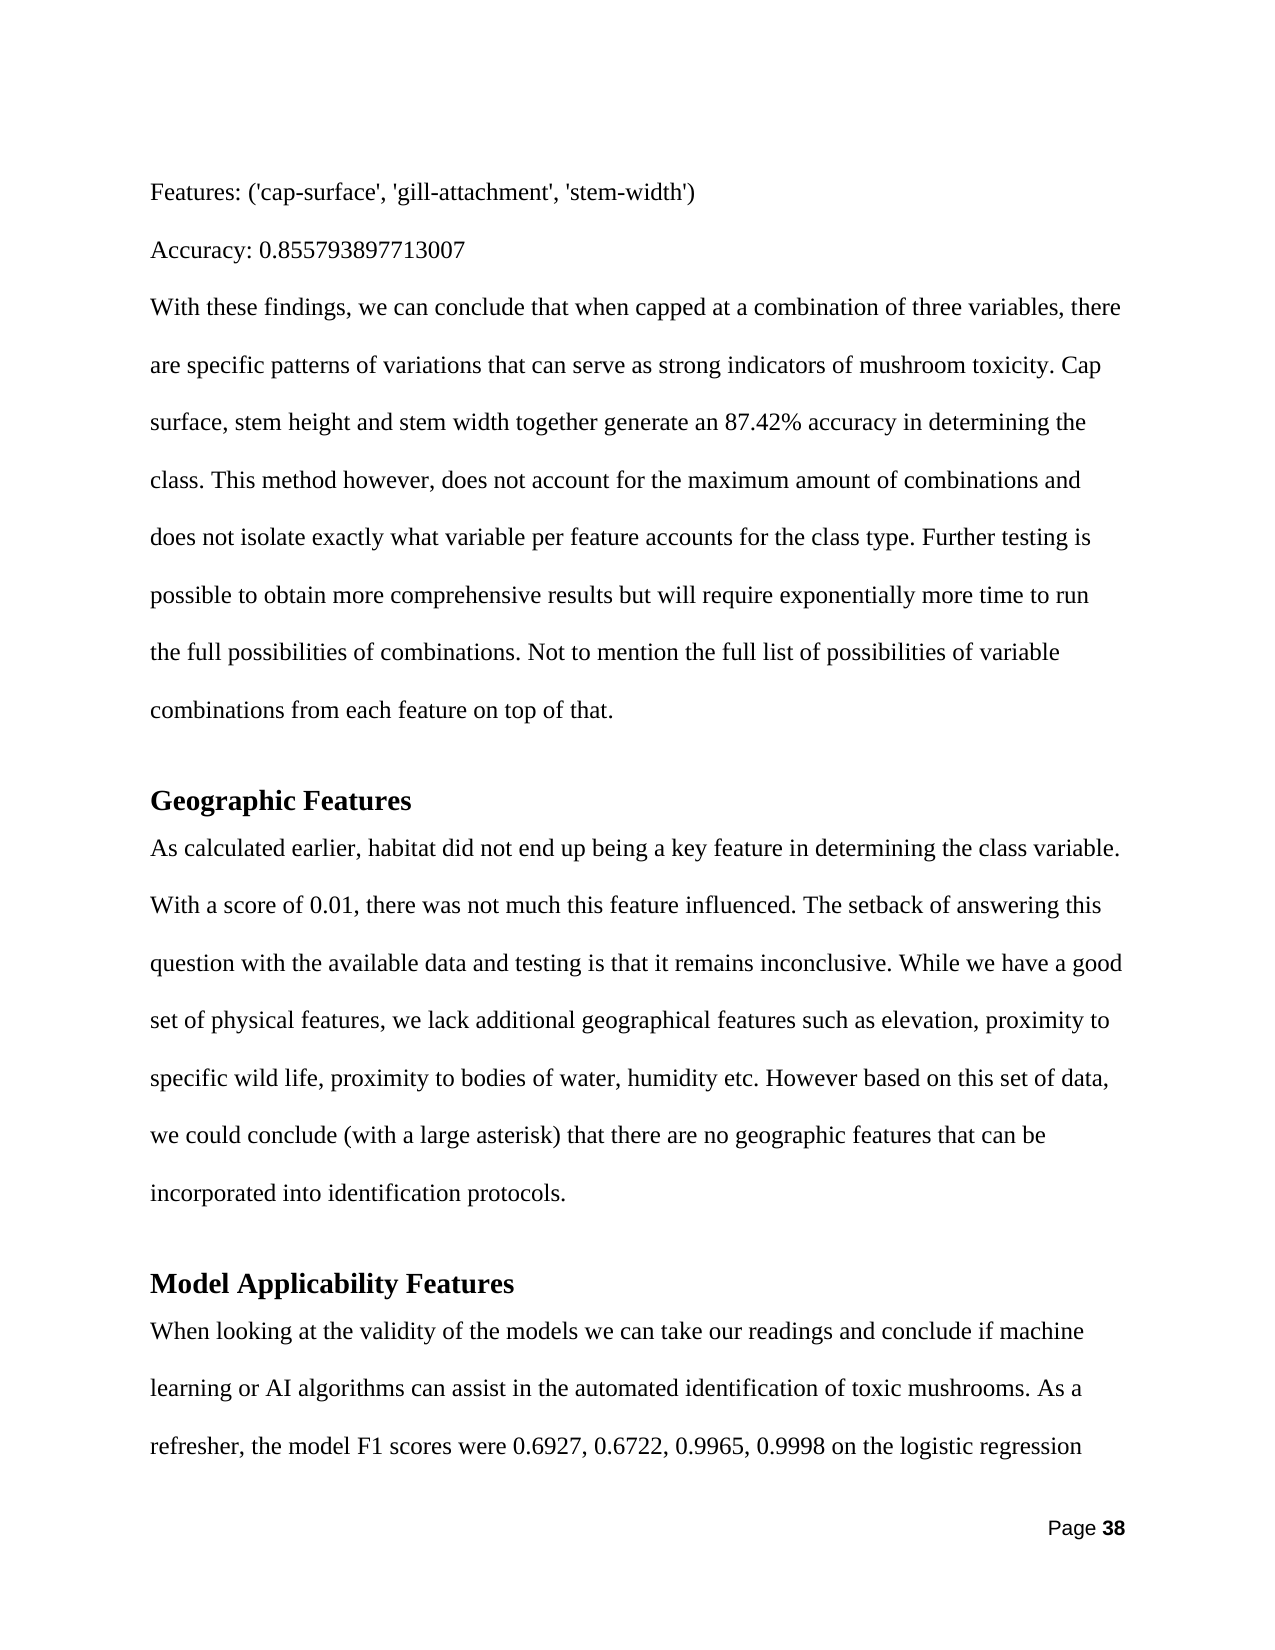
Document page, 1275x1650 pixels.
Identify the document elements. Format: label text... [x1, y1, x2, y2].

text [150, 1316, 1125, 1460]
text Features: ('cap-surface', 'gill-attachment', 'stem-width') [150, 177, 1125, 206]
subtitle Model Applicability Features [150, 1267, 1125, 1300]
text With these findings, we can conclude that when capped at a combination of three variables, there are specific patterns of variations that can serve as strong indicators of mushroom toxicity. Cap surface, stem height and stem width together generate an 87.42% accuracy in determining the class. This method however, does not account for the maximum amount of combinations and does not isolate exactly what variable per feature accounts for the class type. Further testing is possible to obtain more comprehensive results but will require exponentially more time to run the full possibilities of combinations. Not to mention the full list of possibilities of variable combinations from each feature on top of that. [150, 292, 1125, 723]
text Accuracy: 0.855793897713007 [150, 235, 1125, 263]
text As calculated earlier, habitat did not end up being a key feature in determining the class variable. With a score of 0.01, there was not much this feature influenced. The setback of answering this question with the available data and testing is that it remains inconclusive. While we have a good set of physical features, we lack additional geographical features such as elevation, proximity to specific wild life, proximity to bodies of water, humidity etc. However based on this set of data, we could conclude (with a large asterisk) that there are no geographic features that can be incorporated into identification protocols. [150, 833, 1125, 1207]
subtitle Geographic Features [150, 783, 1125, 817]
